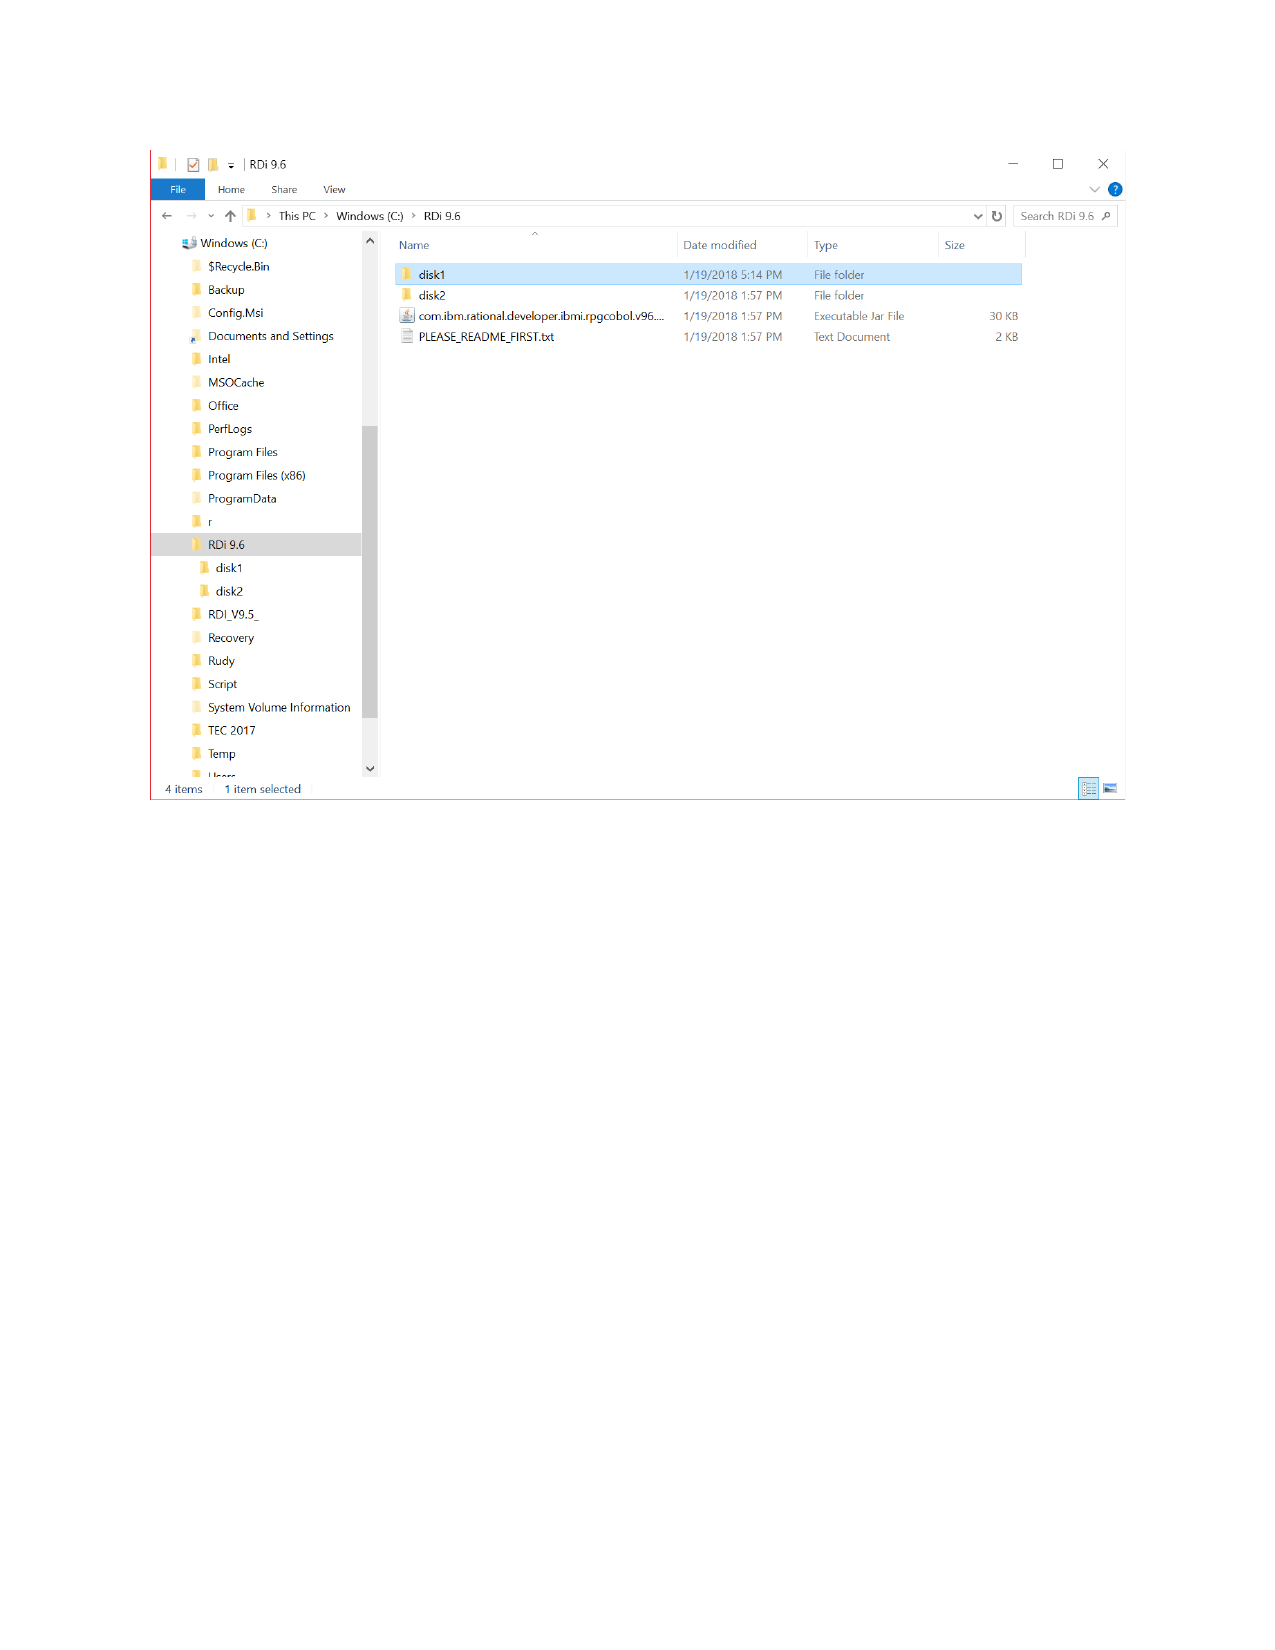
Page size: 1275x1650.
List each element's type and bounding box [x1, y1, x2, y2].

picture [150, 150, 1125, 800]
